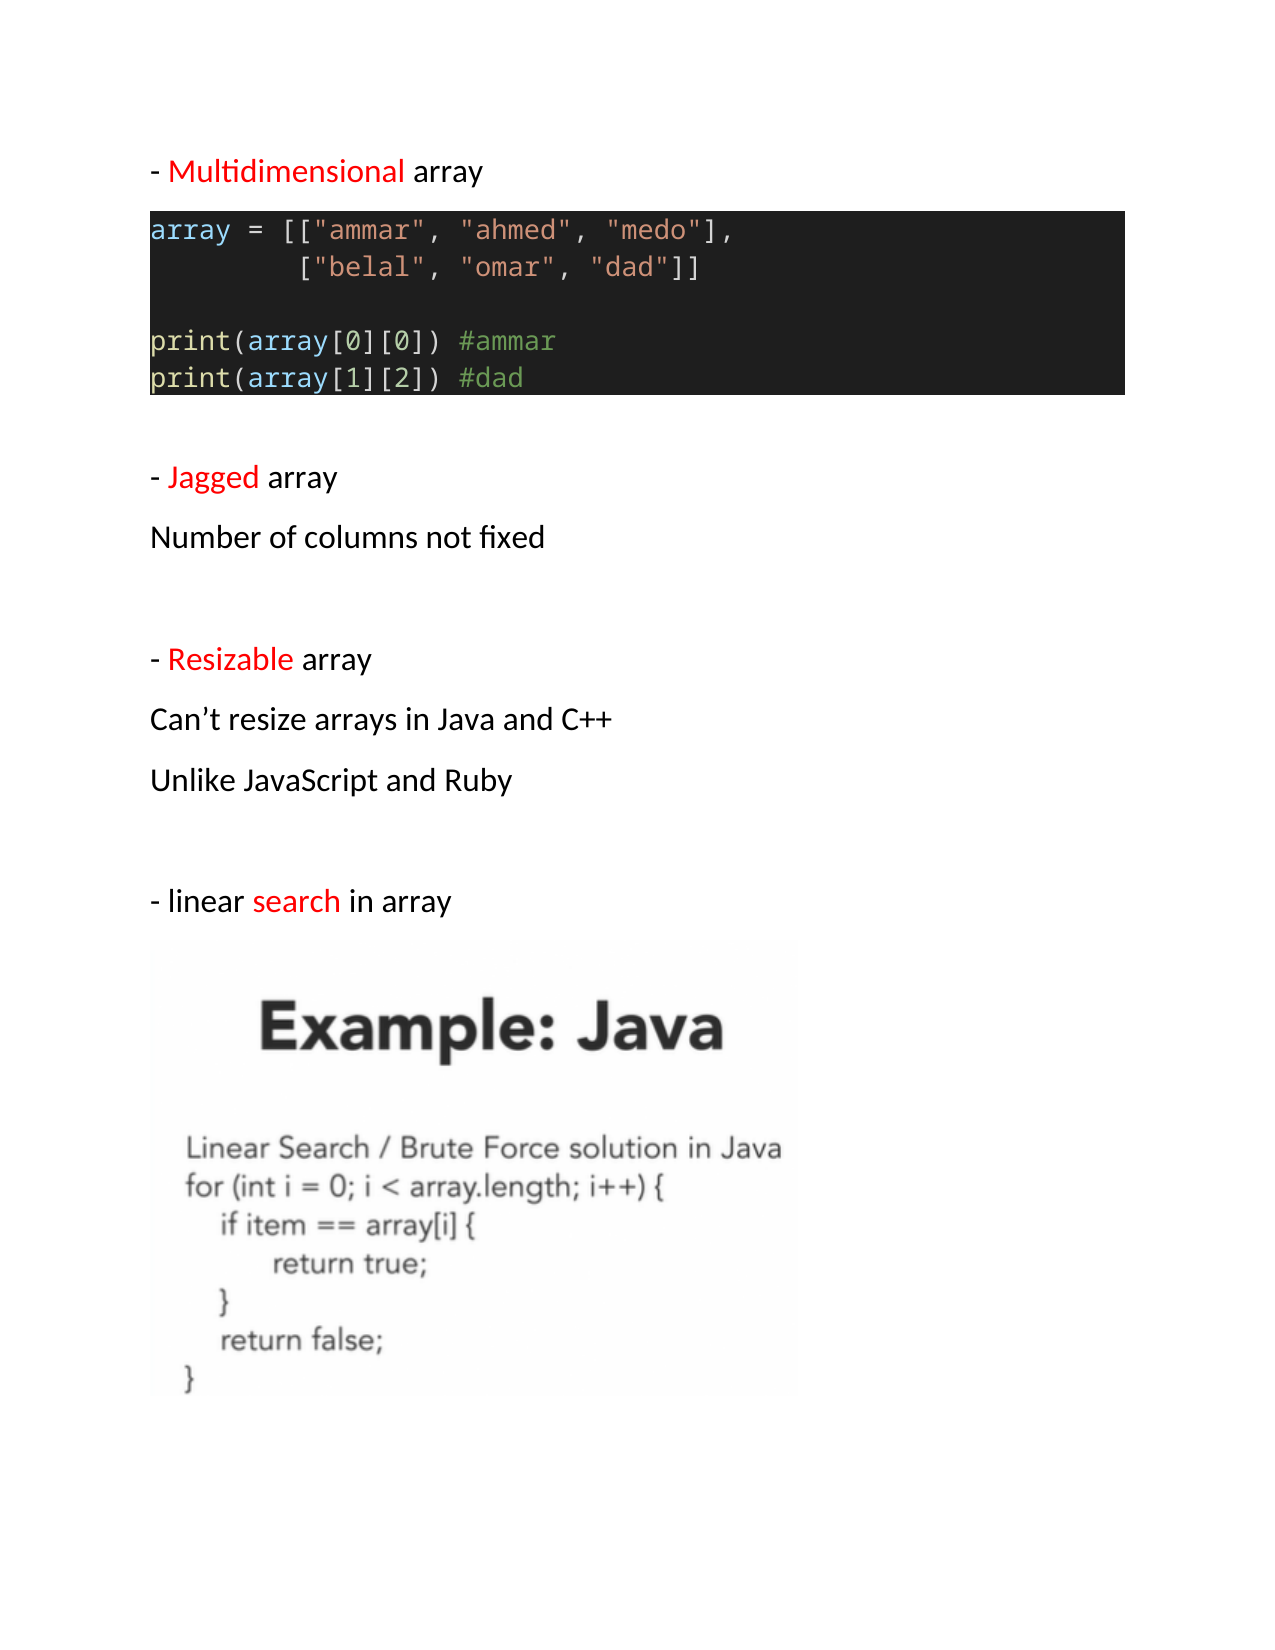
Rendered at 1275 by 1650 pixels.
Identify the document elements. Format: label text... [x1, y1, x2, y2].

text - Jagged array [150, 456, 1125, 496]
text print(array[0][0]) #ammar [150, 321, 1125, 358]
text - linear search in array [150, 880, 1125, 921]
text Unlike JavaScript and Ruby [150, 759, 1125, 799]
text print(array[1][2]) #dad [150, 358, 1125, 395]
text Number of columns not fixed [150, 516, 1125, 557]
text - Resizable array [150, 637, 1125, 678]
text Can’t resize arrays in Java and C++ [150, 698, 1125, 739]
text ["belal", "omar", "dad"]] [150, 247, 1125, 284]
picture [150, 940, 799, 1396]
text - Multidimensional array [150, 150, 1125, 191]
text array = [["ammar", "ahmed", "medo"], [150, 211, 1125, 247]
